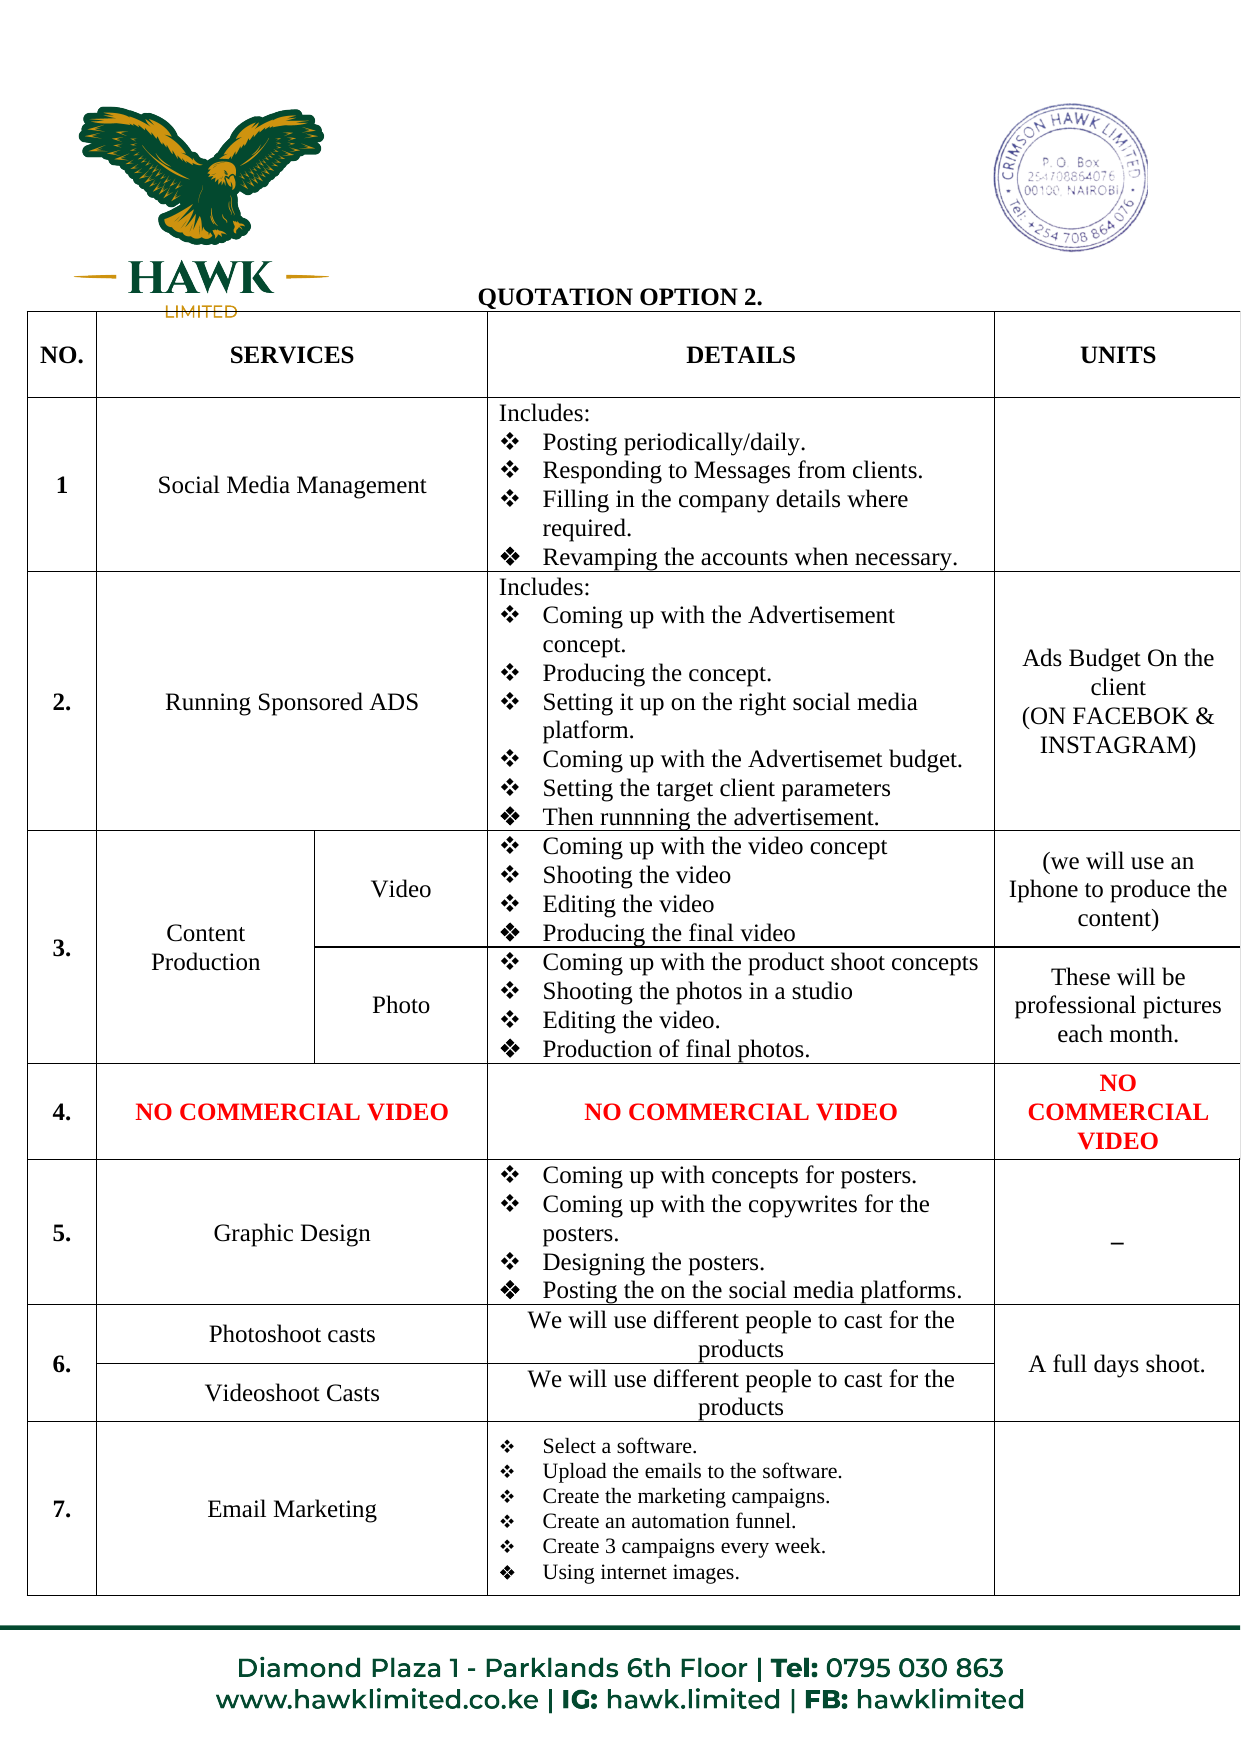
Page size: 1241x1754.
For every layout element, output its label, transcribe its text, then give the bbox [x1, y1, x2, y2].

table_cell NO COMMERCIAL VIDEO [488, 1064, 994, 1159]
table_header UNITS [995, 312, 1240, 397]
table_cell Videoshoot Casts [97, 1364, 487, 1421]
table_cell 7. [28, 1422, 96, 1594]
table_cell NO COMMERCIAL VIDEO [995, 1064, 1240, 1159]
table_cell 2. [28, 572, 96, 830]
picture [0, 0, 1241, 1754]
table_cell Email Marketing [97, 1422, 487, 1594]
table_cell Photo [315, 948, 487, 1062]
table_cell 3. [28, 831, 96, 1062]
table_cell 1 [28, 398, 96, 571]
table_cell We will use different people to cast for the products [488, 1305, 994, 1363]
table_cell A full days shoot. [995, 1305, 1239, 1421]
table_cell [995, 398, 1240, 571]
table_header SERVICES [97, 312, 487, 397]
table_cell Ads Budget On the client (ON FACEBOK & INSTAGRAM) [995, 572, 1240, 830]
table_cell [995, 1422, 1239, 1594]
table_cell 5. [28, 1160, 96, 1304]
table_cell 4. [28, 1064, 96, 1159]
table_cell Includes: Coming up with the Advertisement concept. Producing the concept. Setting it up on the right social media platform. Coming up with the Advertisemet budget. Setting the target client parameters Then runnning the advertisement. [488, 572, 994, 830]
table_cell We will use different people to cast for the products [488, 1364, 994, 1421]
table_cell 6. [28, 1305, 96, 1421]
table_cell Coming up with concepts for posters. Coming up with the copywrites for the posters. Designing the posters. Posting the on the social media platforms. [488, 1160, 994, 1304]
table_cell Coming up with the product shoot concepts Shooting the photos in a studio Editing the video. Production of final photos. [488, 948, 994, 1062]
table_cell Running Sponsored ADS [97, 572, 487, 830]
table_cell Video [315, 831, 487, 946]
table_header NO. [28, 312, 96, 397]
table_cell Graphic Design [97, 1160, 487, 1304]
table_cell Includes: Posting periodically/daily. Responding to Messages from clients. Filling in the company details where required. Revamping the accounts when necessary. [488, 398, 994, 571]
table_cell (we will use an Iphone to produce the content) [995, 831, 1240, 946]
table_cell Social Media Management [97, 398, 487, 571]
table_cell Photoshoot casts [97, 1305, 487, 1363]
table_cell NO COMMERCIAL VIDEO [97, 1064, 487, 1159]
table_cell These will be professional pictures each month. [995, 948, 1240, 1062]
table_header DETAILS [488, 312, 994, 397]
table_cell _ [995, 1160, 1239, 1304]
table_cell Select a software. Upload the emails to the software. Create the marketing campaigns. Create an automation funnel. Create 3 campaigns every week. Using internet images. [488, 1422, 994, 1594]
table_cell Coming up with the video concept Shooting the video Editing the video Producing the final video [488, 831, 994, 946]
table_cell Content Production [97, 831, 314, 1062]
text QUOTATION OPTION 2. [75, 282, 1165, 311]
